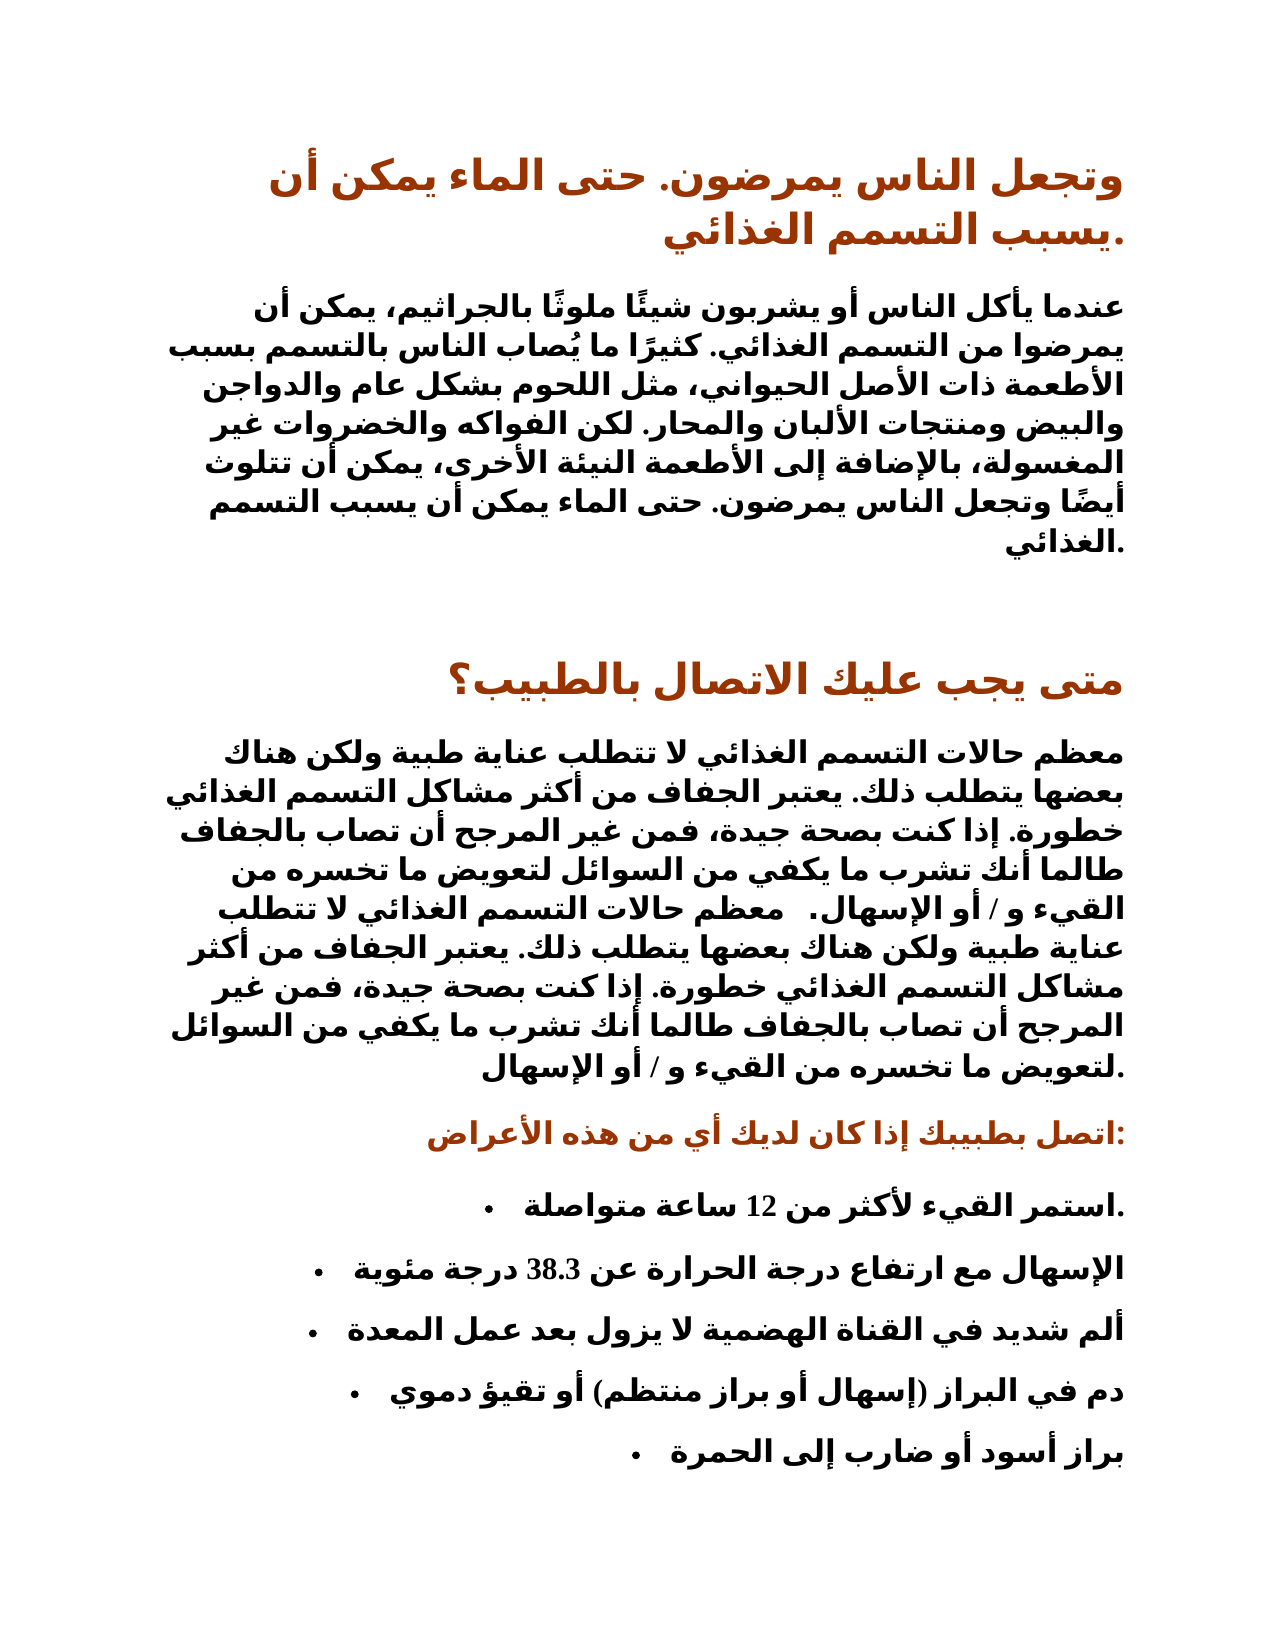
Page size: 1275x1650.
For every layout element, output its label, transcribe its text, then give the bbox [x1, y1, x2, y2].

text متى يجب عليك الاتصال بالطبيب؟ [150, 654, 1125, 704]
list براز أسود أو ضارب إلى الحمرة [187, 1433, 1125, 1469]
list ألم شديد في القناة الهضمية لا يزول بعد عمل المعدة [187, 1312, 1125, 1347]
list الإسهال مع ارتفاع درجة الحرارة عن 38.3 درجة مئوية [187, 1251, 1125, 1287]
list دم في البراز (إسهال أو براز منتظم) أو تقيؤ دموي [187, 1372, 1125, 1408]
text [150, 150, 1125, 257]
list استمر القيء لأكثر من 12 ساعة متواصلة. [187, 1183, 1125, 1226]
text معظم حالات التسمم الغذائي لا تتطلب عناية طبية ولكن هناك بعضها يتطلب ذلك. يعتبر الجفاف من أكثر مشاكل التسمم الغذائي خطورة. إذا كنت بصحة جيدة، فمن غير المرجح أن تصاب بالجفاف طالما أنك تشرب ما يكفي من السوائل لتعويض ما تخسره من القيء و / أو الإسهال. معظم حالات التسمم الغذائي لا تتطلب عناية طبية ولكن هناك بعضها يتطلب ذلك. يعتبر الجفاف من أكثر مشاكل التسمم الغذائي خطورة. إذا كنت بصحة جيدة، فمن غير المرجح أن تصاب بالجفاف طالما أنك تشرب ما يكفي من السوائل لتعويض ما تخسره من القيء و / أو الإسهال. [150, 731, 1125, 1086]
text اتصل بطبيبك إذا كان لديك أي من هذه الأعراض: [150, 1111, 1125, 1154]
